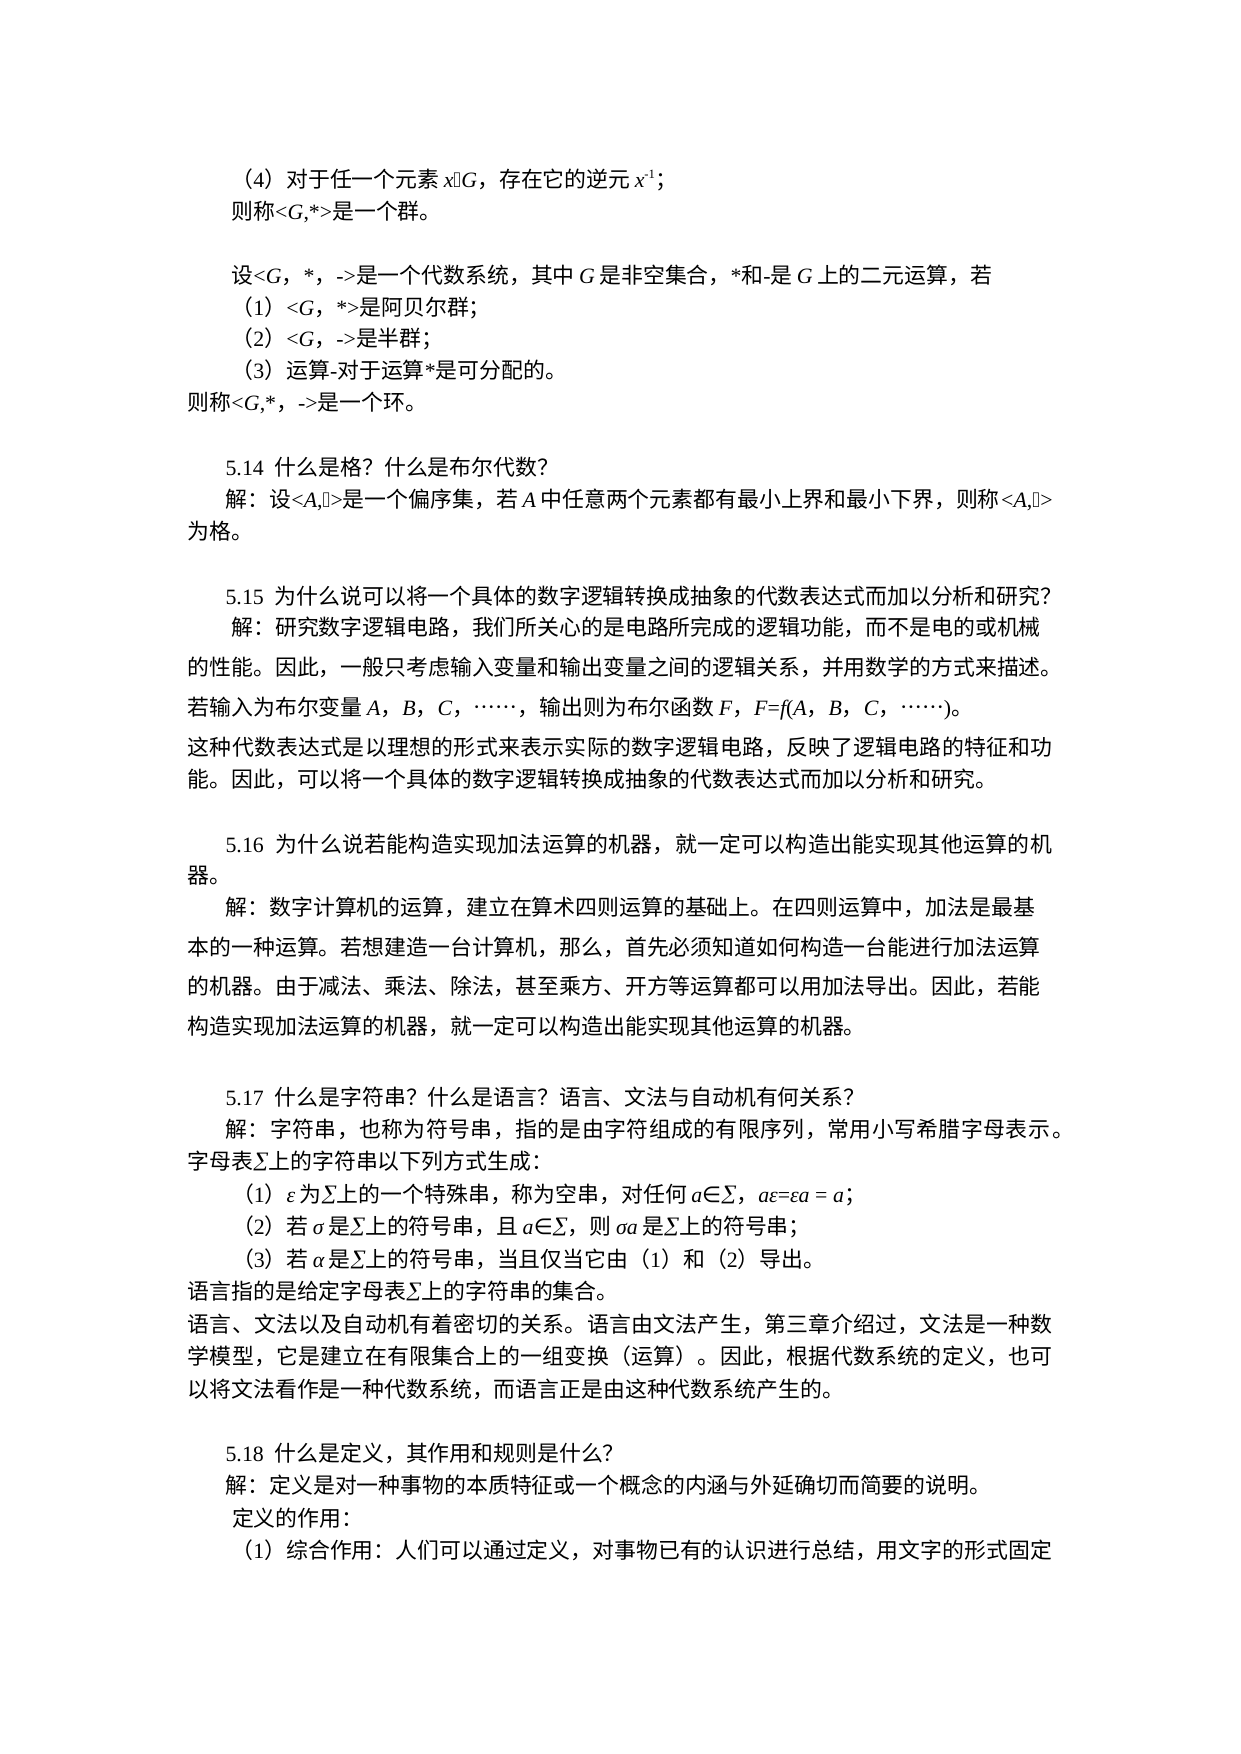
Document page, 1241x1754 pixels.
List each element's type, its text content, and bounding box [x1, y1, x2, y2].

text 定义的作用： [232, 1501, 1053, 1533]
text 5.16 为什么说若能构造实现加法运算的机器，就一定可以构造出能实现其他运算的机器。 [187, 827, 1053, 890]
text 这种代数表达式是以理想的形式来表示实际的数字逻辑电路，反映了逻辑电路的特征和功能。因此，可以将一个具体的数字逻辑转换成抽象的代数表达式而加以分析和研究。 [187, 729, 1053, 794]
text （4）对于任一个元素xG，存在它的逆元x-1； [187, 162, 1053, 194]
text 解：定义是对一种事物的本质特征或一个概念的内涵与外延确切而简要的说明。 [187, 1468, 1053, 1501]
text 解：设<A,>是一个偏序集，若A中任意两个元素都有最小上界和最小下界，则称<A,>为格。 [187, 481, 1053, 546]
text （2）<G，->是半群； [187, 321, 1053, 353]
text 语言、文法以及自动机有着密切的关系。语言由文法产生，第三章介绍过，文法是一种数学模型，它是建立在有限集合上的一组变换（运算）。因此，根据代数系统的定义，也可以将文法看作是一种代数系统，而语言正是由这种代数系统产生的。 [187, 1306, 1053, 1404]
text 设<G，*，->是一个代数系统，其中G是非空集合，*和-是G上的二元运算，若 [187, 258, 1053, 289]
text （3）运算-对于运算*是可分配的。 [187, 353, 1053, 384]
text 5.18 什么是定义，其作用和规则是什么？ [187, 1436, 1053, 1468]
text 解：研究数字逻辑电路，我们所关心的是电路所完成的逻辑功能，而不是电的或机械的性能。因此，一般只考虑输入变量和输出变量之间的逻辑关系，并用数学的方式来描述。若输入为布尔变量A，B，C，……，输出则为布尔函数F，F=f(A，B，C，……)。 [187, 610, 1053, 721]
text 语言指的是给定字母表上的字符串的集合。 [187, 1274, 1053, 1306]
text 解：字符串，也称为符号串，指的是由字符组成的有限序列，常用小写希腊字母表示。字母表上的字符串以下列方式生成： [187, 1111, 1053, 1176]
text （2）若σ是上的符号串，且a∈，则σa是上的符号串； [232, 1209, 1053, 1241]
text 则称<G,*>是一个群。 [187, 194, 1053, 225]
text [231, 1533, 1053, 1566]
text 5.14 什么是格？什么是布尔代数？ [187, 449, 1053, 481]
text （3）若α是上的符号串，当且仅当它由（1）和（2）导出。 [232, 1241, 1053, 1274]
text 5.15 为什么说可以将一个具体的数字逻辑转换成抽象的代数表达式而加以分析和研究？ [187, 579, 1053, 610]
text （1）ε为上的一个特殊串，称为空串，对任何a∈，aε=εa = a； [232, 1176, 1053, 1209]
text （1）<G，*>是阿贝尔群； [187, 289, 1053, 321]
text 解：数字计算机的运算，建立在算术四则运算的基础上。在四则运算中，加法是最基本的一种运算。若想建造一台计算机，那么，首先必须知道如何构造一台能进行加法运算的机器。由于减法、乘法、除法，甚至乘方、开方等运算都可以用加法导出。因此，若能构造实现加法运算的机器，就一定可以构造出能实现其他运算的机器。 [187, 890, 1053, 1040]
text 则称<G,*，->是一个环。 [187, 384, 1053, 417]
text 5.17 什么是字符串？什么是语言？语言、文法与自动机有何关系？ [187, 1080, 1053, 1111]
